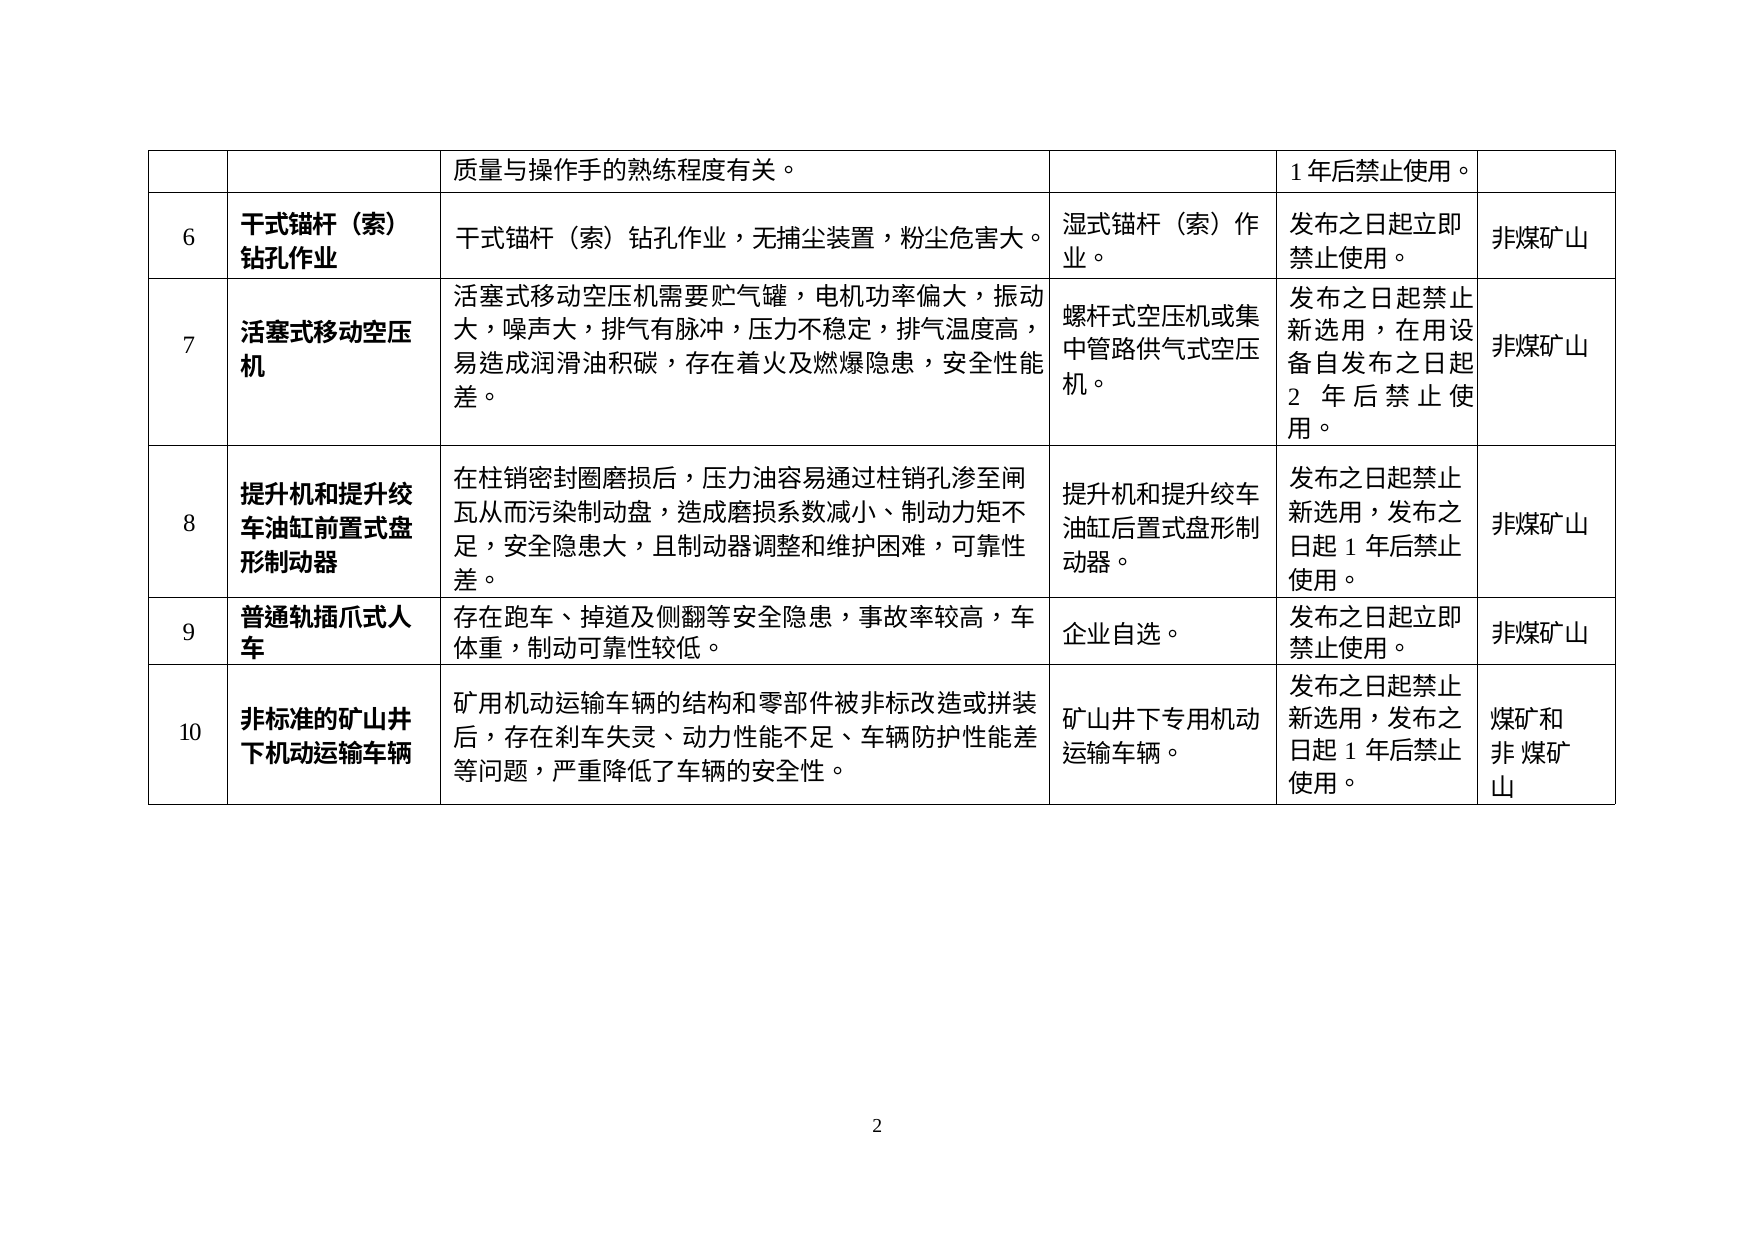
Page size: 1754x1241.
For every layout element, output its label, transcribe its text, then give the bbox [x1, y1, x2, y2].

table_cell 螺杆式空压机或集 中管路供气式空压 机。 [1050, 279, 1276, 445]
table_cell 非煤矿山 [1478, 193, 1615, 278]
table_cell 9 [149, 598, 227, 664]
table_cell 发布之日起禁止 新选用，在用设 备自发布之日起 2 年后禁止使用。 [1277, 279, 1477, 445]
table_cell 发布之日起立即 禁止使用。 [1277, 598, 1477, 664]
table_cell 非煤矿山 [1478, 598, 1615, 664]
table_cell 发布之日起禁止 新选用，发布之 日起 1 年后禁止 使用。 [1277, 665, 1477, 803]
table_cell 矿山井下专用机动 运输车辆。 [1050, 665, 1276, 803]
table_header [228, 151, 440, 192]
table_cell 企业自选。 [1050, 598, 1276, 664]
table_cell 活塞式移动空压机需要贮气罐，电机功率偏大，振动 大，噪声大，排气有脉冲，压力不稳定，排气温度高， 易造成润滑油积碳，存在着火及燃爆隐患，安全性能 差。 [441, 279, 1049, 445]
table_cell 存在跑车、掉道及侧翻等安全隐患，事故率较高，车 体重，制动可靠性较低。 [441, 598, 1049, 664]
table_cell 10 [149, 665, 227, 803]
table_cell 湿式锚杆（索）作 业。 [1050, 193, 1276, 278]
table_cell 发布之日起立即 禁止使用。 [1277, 193, 1477, 278]
table_cell 在柱销密封圈磨损后，压力油容易通过柱销孔渗至闸 瓦从而污染制动盘，造成磨损系数减小、制动力矩不 足，安全隐患大，且制动器调整和维护困难，可靠性 差。 [441, 446, 1049, 597]
table_header [149, 151, 227, 192]
table_cell 普通轨插爪式人 车 [228, 598, 440, 664]
table_cell 提升机和提升绞车 油缸后置式盘形制 动器。 [1050, 446, 1276, 597]
table_cell 非煤矿山 [1478, 446, 1615, 597]
table_cell 非标准的矿山井 下机动运输车辆 [228, 665, 440, 803]
table_cell 提升机和提升绞 车油缸前置式盘 形制动器 [228, 446, 440, 597]
table_header [1050, 151, 1276, 192]
table_cell 矿用机动运输车辆的结构和零部件被非标改造或拼装 后，存在刹车失灵、动力性能不足、车辆防护性能差 等问题，严重降低了车辆的安全性。 [441, 665, 1049, 803]
table_cell 8 [149, 446, 227, 597]
table_header 1 年后禁止使用。 [1277, 151, 1477, 192]
table_cell 7 [149, 279, 227, 445]
table_cell 非煤矿山 [1478, 279, 1615, 445]
table_cell 6 [149, 193, 227, 278]
table_header [1478, 151, 1615, 192]
table_cell 活塞式移动空压 机 [228, 279, 440, 445]
table_cell 发布之日起禁止 新选用，发布之 日起 1 年后禁止 使用。 [1277, 446, 1477, 597]
table_cell 煤矿和非 煤矿山 [1478, 665, 1615, 803]
table_header 质量与操作手的熟练程度有关。 [441, 151, 1049, 192]
table_cell 干式锚杆（索）钻孔作业，无捕尘装置，粉尘危害大。 [441, 193, 1049, 278]
table_cell 干式锚杆（索） 钻孔作业 [228, 193, 440, 278]
